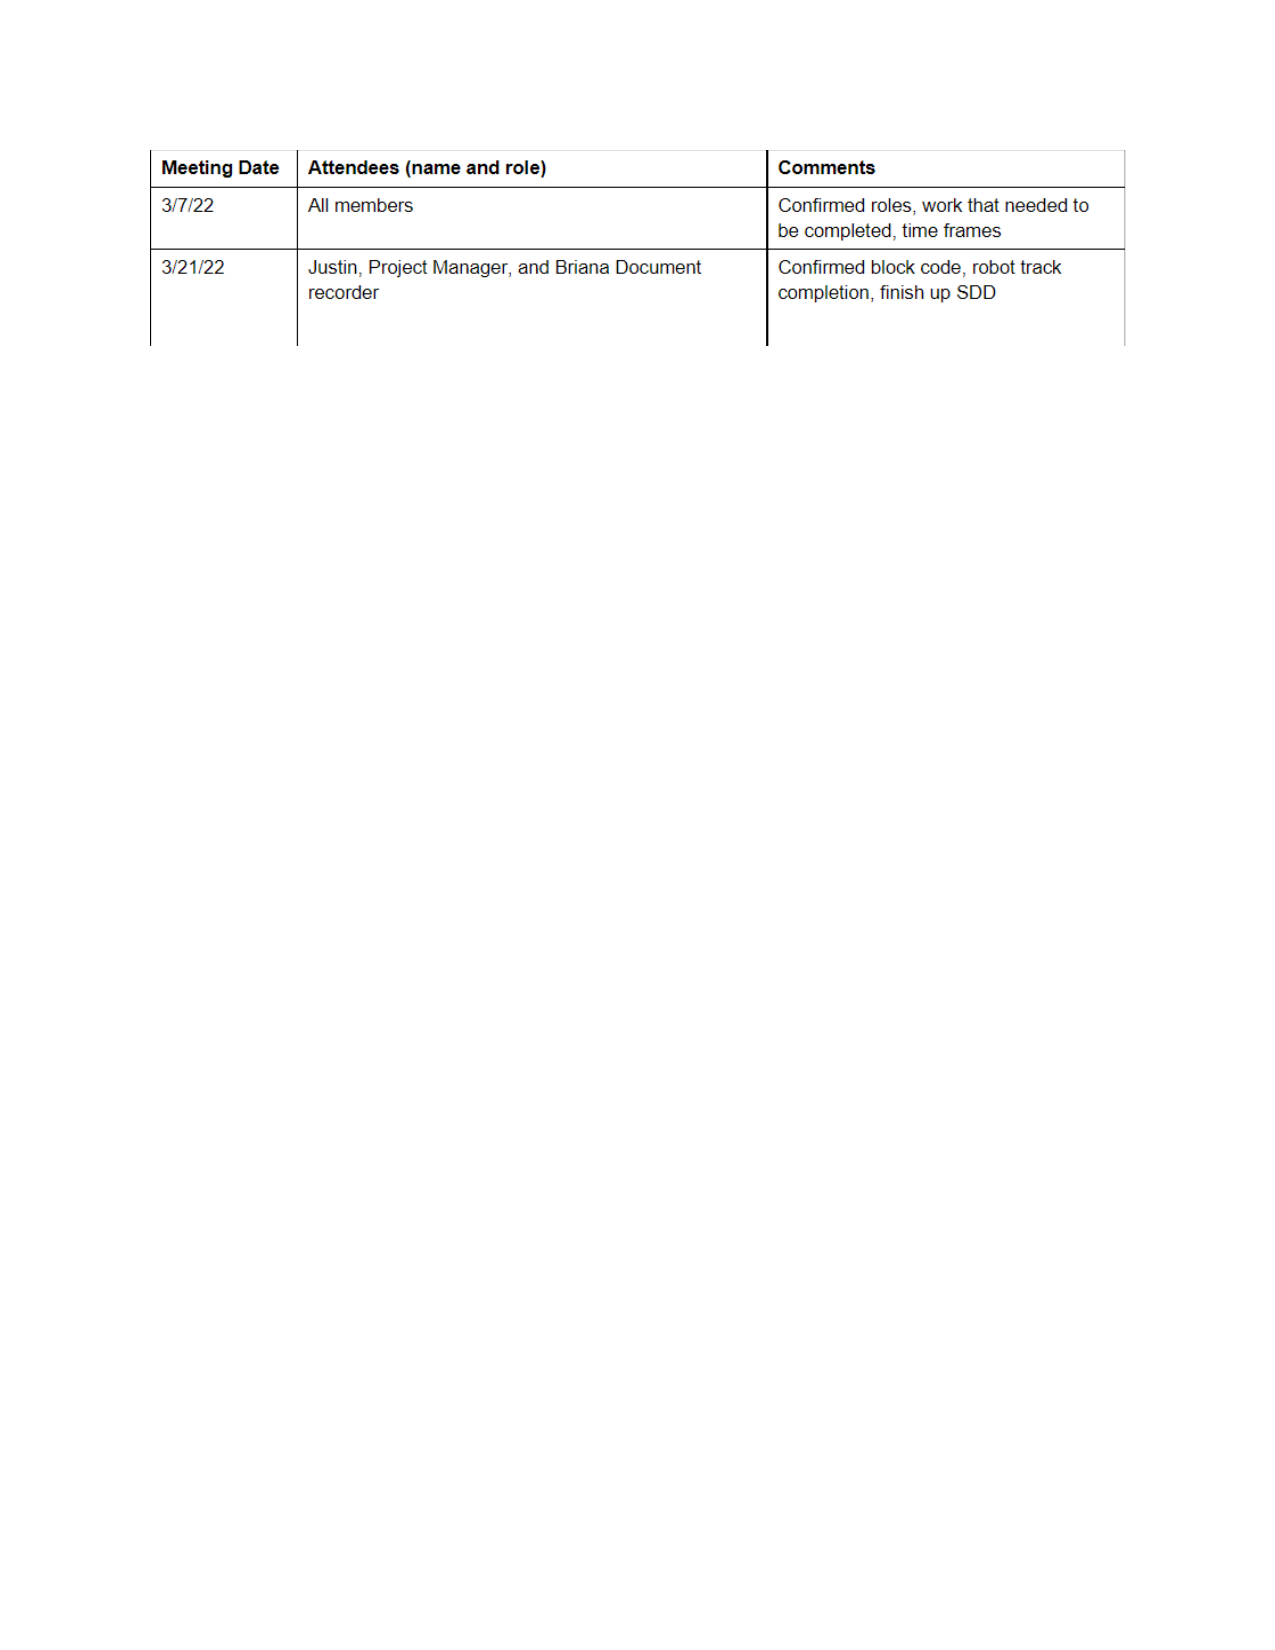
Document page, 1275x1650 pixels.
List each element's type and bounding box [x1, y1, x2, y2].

picture [150, 150, 1125, 346]
